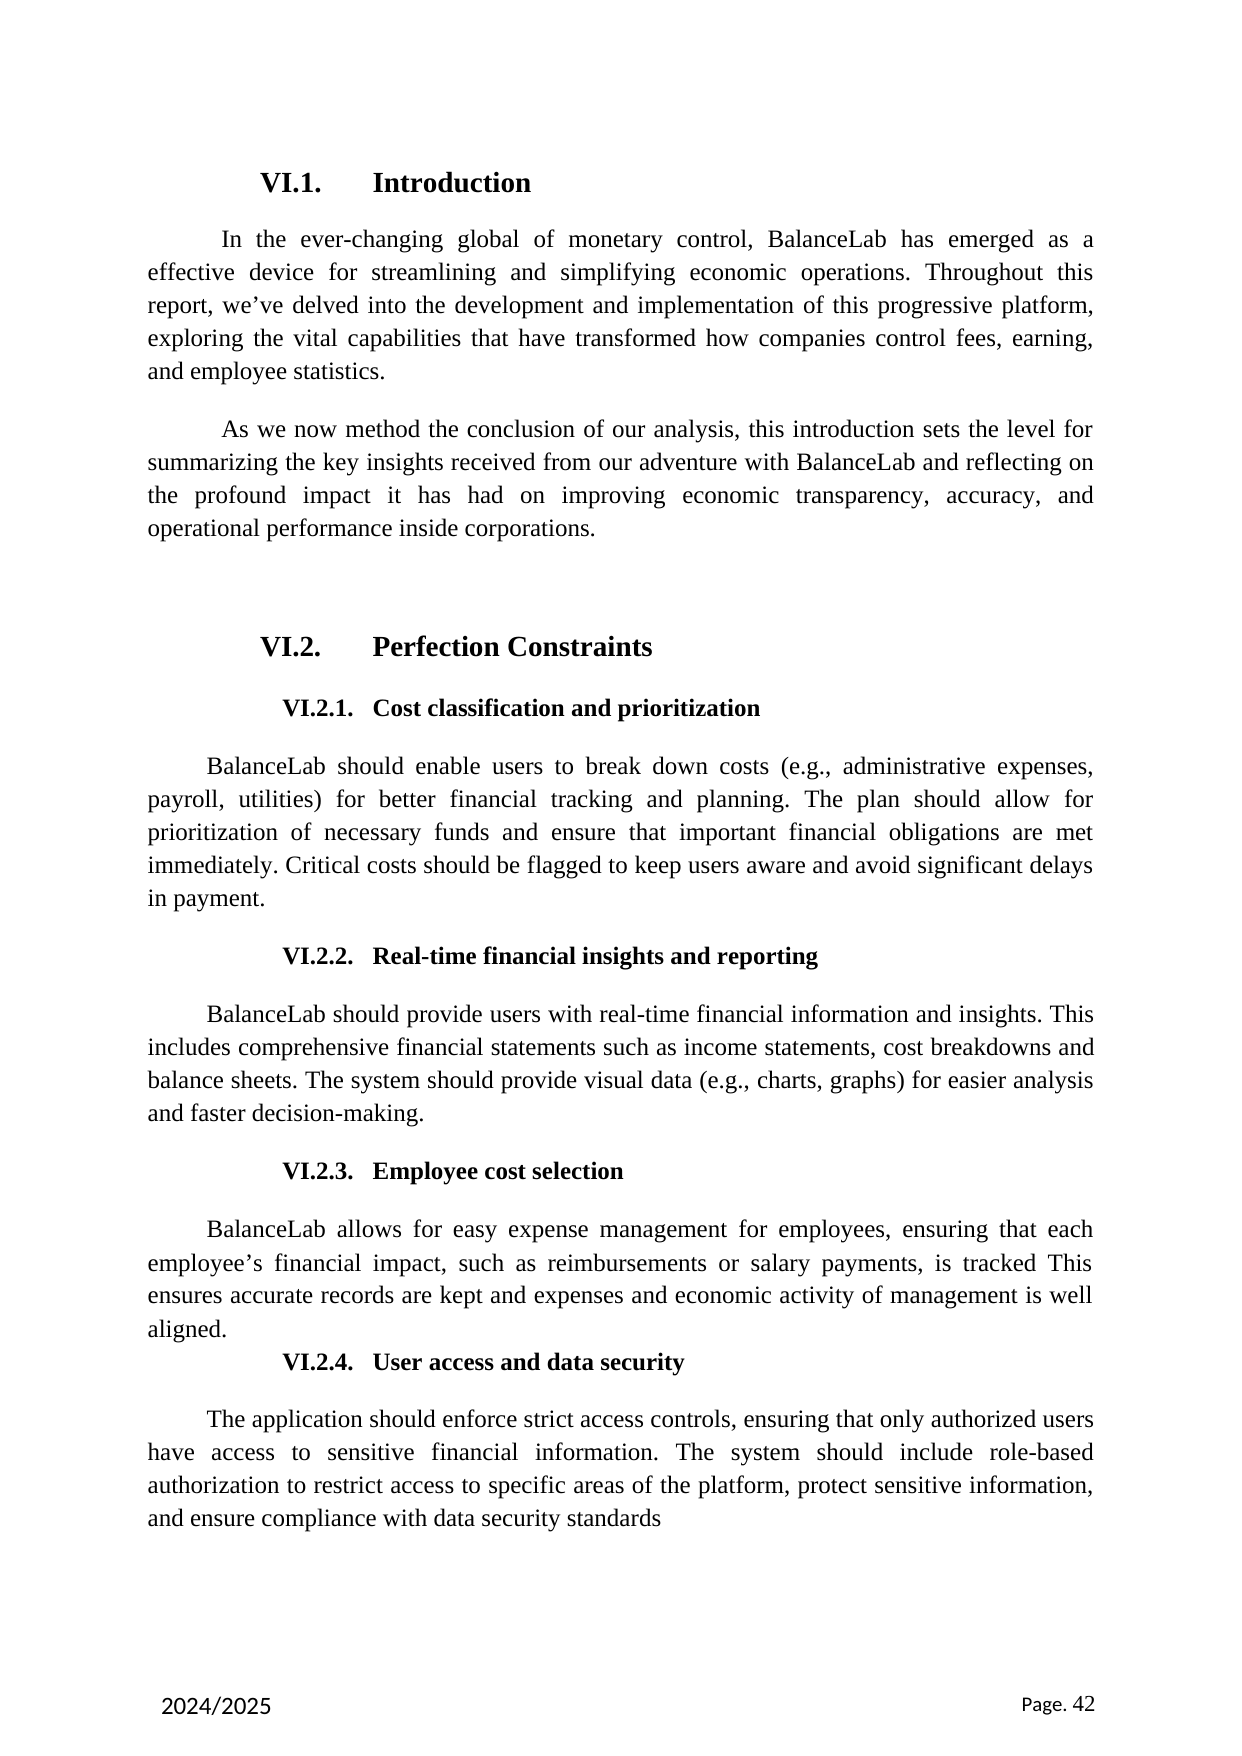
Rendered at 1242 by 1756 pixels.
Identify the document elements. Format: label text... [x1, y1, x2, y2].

text In the ever-changing global of monetary control, BalanceLab has emerged as a effective device for streamlining and simplifying economic operations. Throughout this report, we’ve delved into the development and implementation of this progressive platform, exploring the vital capabilities that have transformed how companies control fees, earning, and employee statistics. [147, 224, 1094, 384]
subtitle User access and data security [282, 1347, 1183, 1375]
text The application should enforce strict access controls, ensuring that only authorized users have access to sensitive financial information. The system should include role-based authorization to restrict access to specific areas of the platform, protect sensitive information, and ensure compliance with data security standards [147, 1404, 1094, 1532]
subtitle Perfection Constraints [260, 629, 1183, 663]
text BalanceLab allows for easy expense management for employees, ensuring that each employee’s financial impact, such as reimbursements or salary payments, is tracked This ensures accurate records are kept and expenses and economic activity of management is well aligned. [147, 1214, 1094, 1342]
subtitle Cost classification and prioritization [282, 693, 1183, 721]
text BalanceLab should provide users with real-time financial information and insights. This includes comprehensive financial statements such as income statements, cost breakdowns and balance sheets. The system should provide visual data (e.g., charts, graphs) for easier analysis and faster decision-making. [147, 999, 1095, 1127]
text BalanceLab should enable users to break down costs (e.g., administrative expenses, payroll, utilities) for better financial tracking and planning. The plan should allow for prioritization of necessary funds and ensure that important financial obligations are met immediately. Critical costs should be flagged to keep users aware and avoid significant delays in payment. [147, 751, 1094, 912]
subtitle Real-time financial insights and reporting [282, 941, 1183, 970]
subtitle Introduction [260, 165, 1183, 199]
subtitle Employee cost selection [282, 1156, 1183, 1185]
text As we now method the conclusion of our analysis, this introduction sets the level for summarizing the key insights received from our adventure with BalanceLab and reflecting on the profound impact it has had on improving economic transparency, accuracy, and operational performance inside corporations. [147, 414, 1094, 542]
